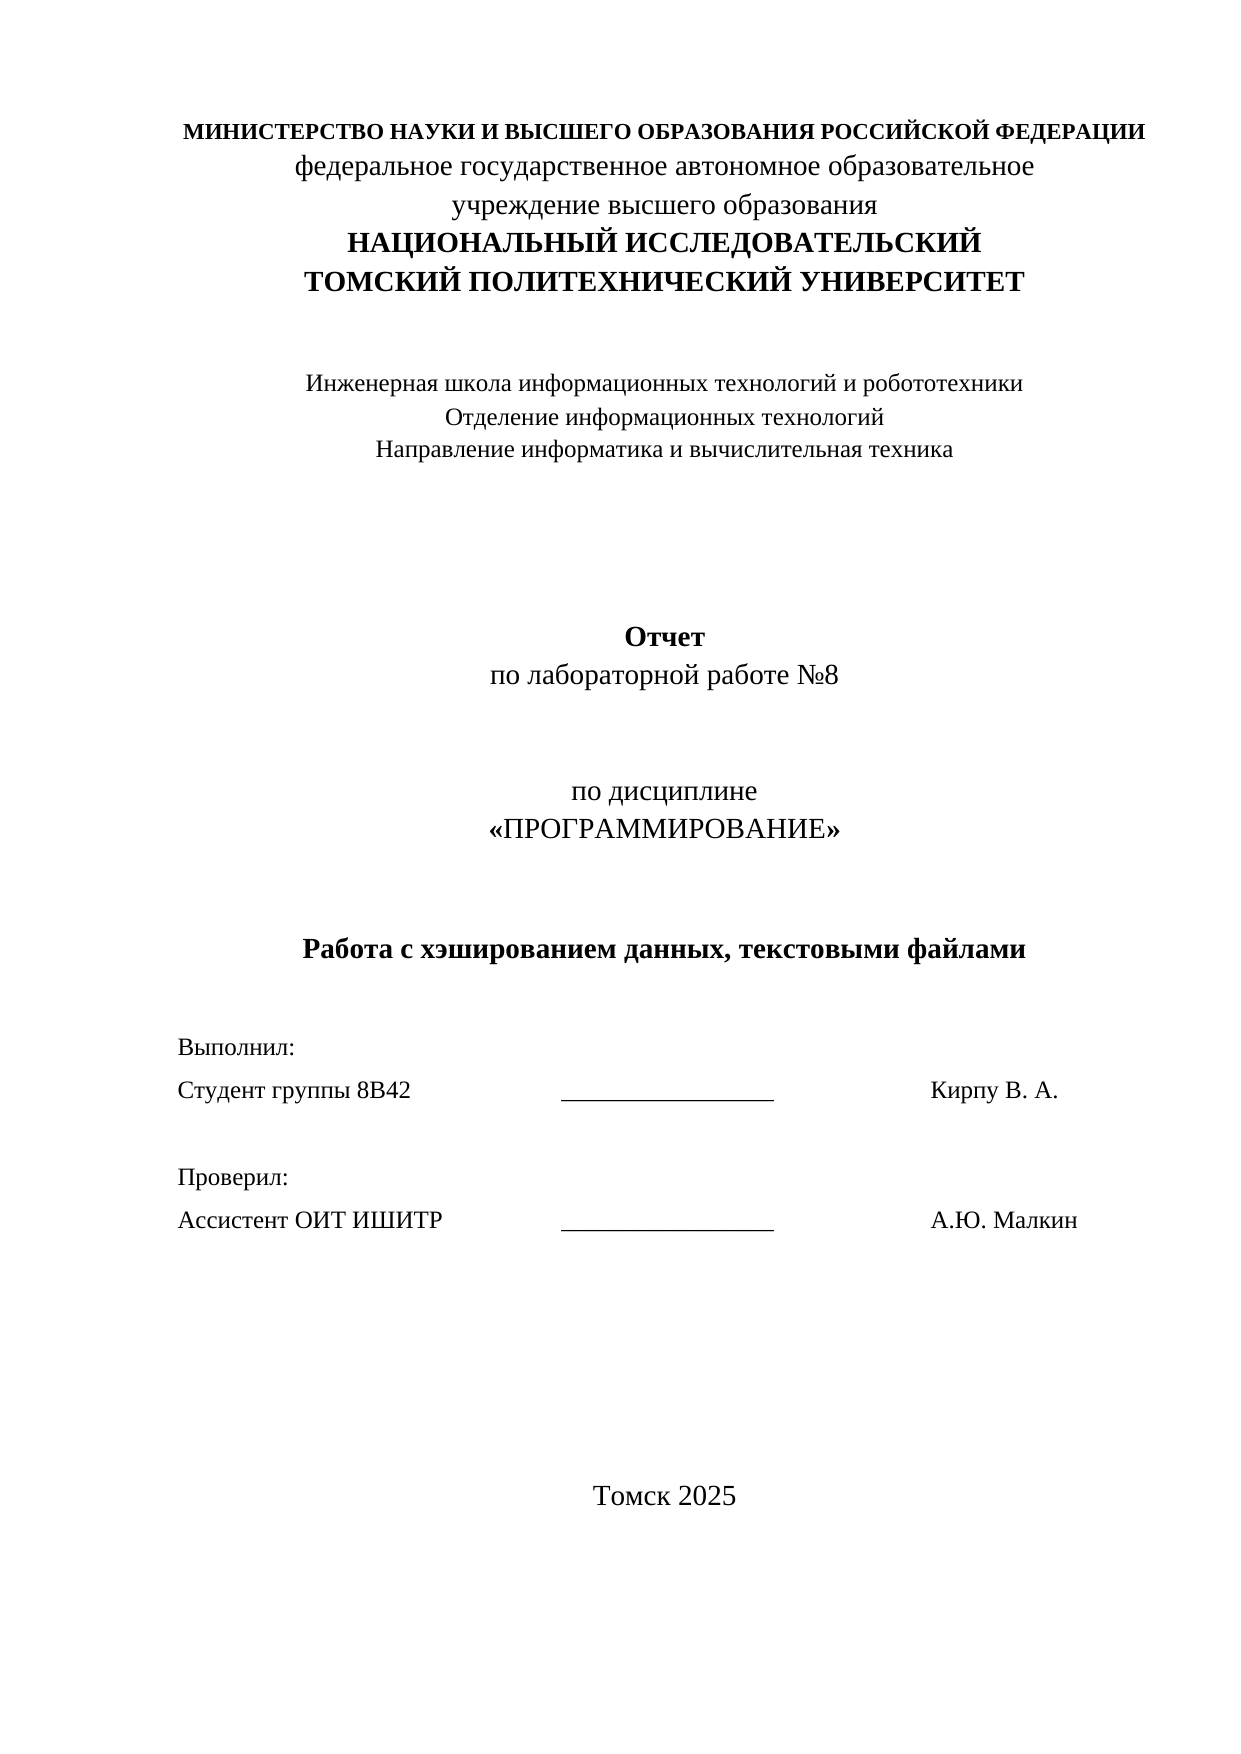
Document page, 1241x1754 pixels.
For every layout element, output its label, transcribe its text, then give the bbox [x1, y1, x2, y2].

text НАЦИОНАЛЬНЫЙ ИССЛЕДОВАТЕЛЬСКИЙ [177, 225, 1152, 259]
text МИНИСТЕРСТВО НАУКИ И ВЫСШЕГО ОБРАЗОВАНИЯ РОССИЙСКОЙ ФЕДЕРАЦИИ [177, 118, 1152, 144]
text Отделение информационных технологий [177, 402, 1152, 430]
text учреждение высшего образования [177, 187, 1152, 220]
text Отчет [177, 619, 1152, 652]
text Томск 2025 [177, 1478, 1152, 1511]
text Студент группы 8В42 _________________ Кирпу В. А. [177, 1075, 1152, 1104]
text Работа с хэшированием данных, текстовыми файлами [177, 932, 1152, 965]
text по дисциплине [177, 773, 1152, 806]
text «Программирование» [177, 811, 1152, 845]
text Инженерная школа информационных технологий и робототехники [177, 368, 1152, 397]
text Выполнил: [177, 1032, 1152, 1061]
text Проверил: [177, 1162, 1152, 1190]
text Направление информатика и вычислительная техника [177, 434, 1152, 463]
text Ассистент ОИТ ИШИТР _________________ А.Ю. Малкин [177, 1205, 1152, 1233]
text федеральное государственное автономное образовательное [177, 148, 1152, 182]
text по лабораторной работе №8 [177, 657, 1152, 691]
text ТОМСКИЙ ПОЛИТЕХНИЧЕСКИЙ УНИВЕРСИТЕТ [177, 264, 1152, 297]
